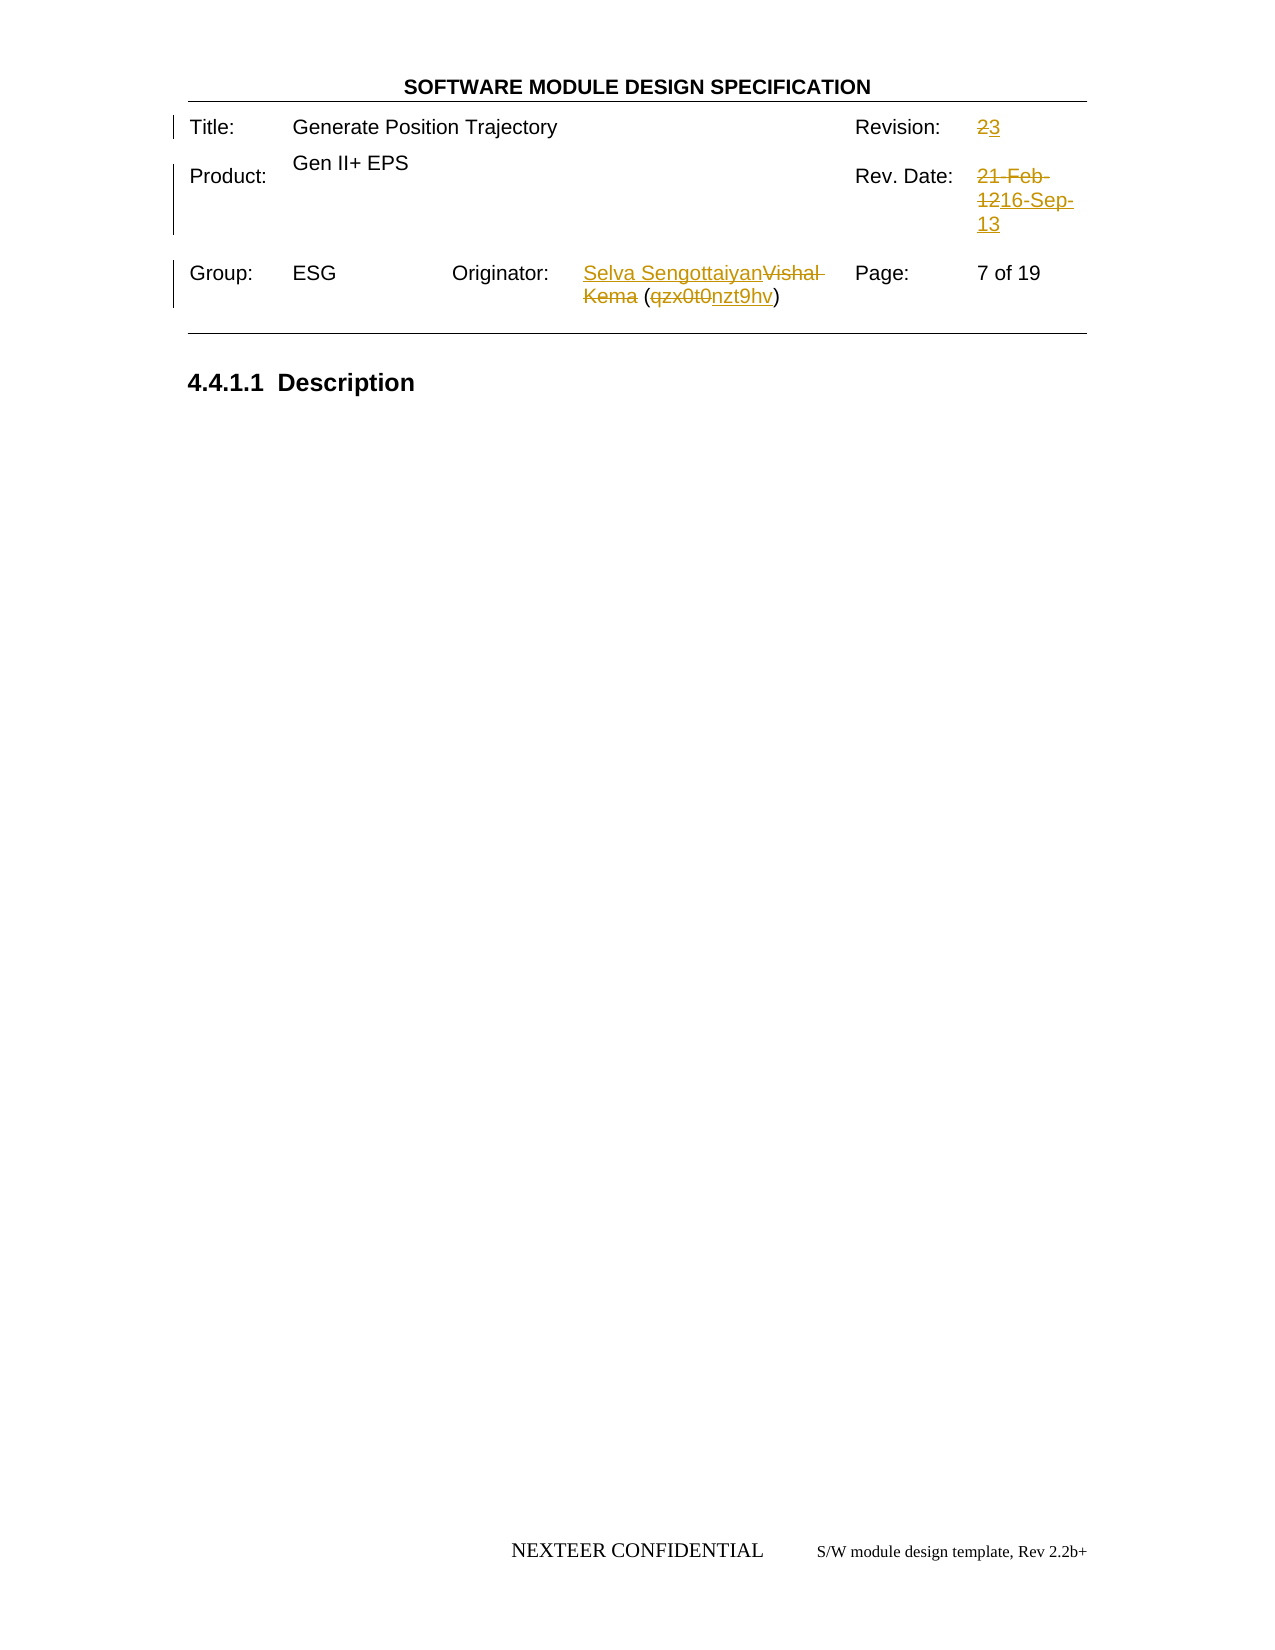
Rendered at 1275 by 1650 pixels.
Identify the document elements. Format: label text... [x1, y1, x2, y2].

subtitle Description [187, 368, 1087, 397]
